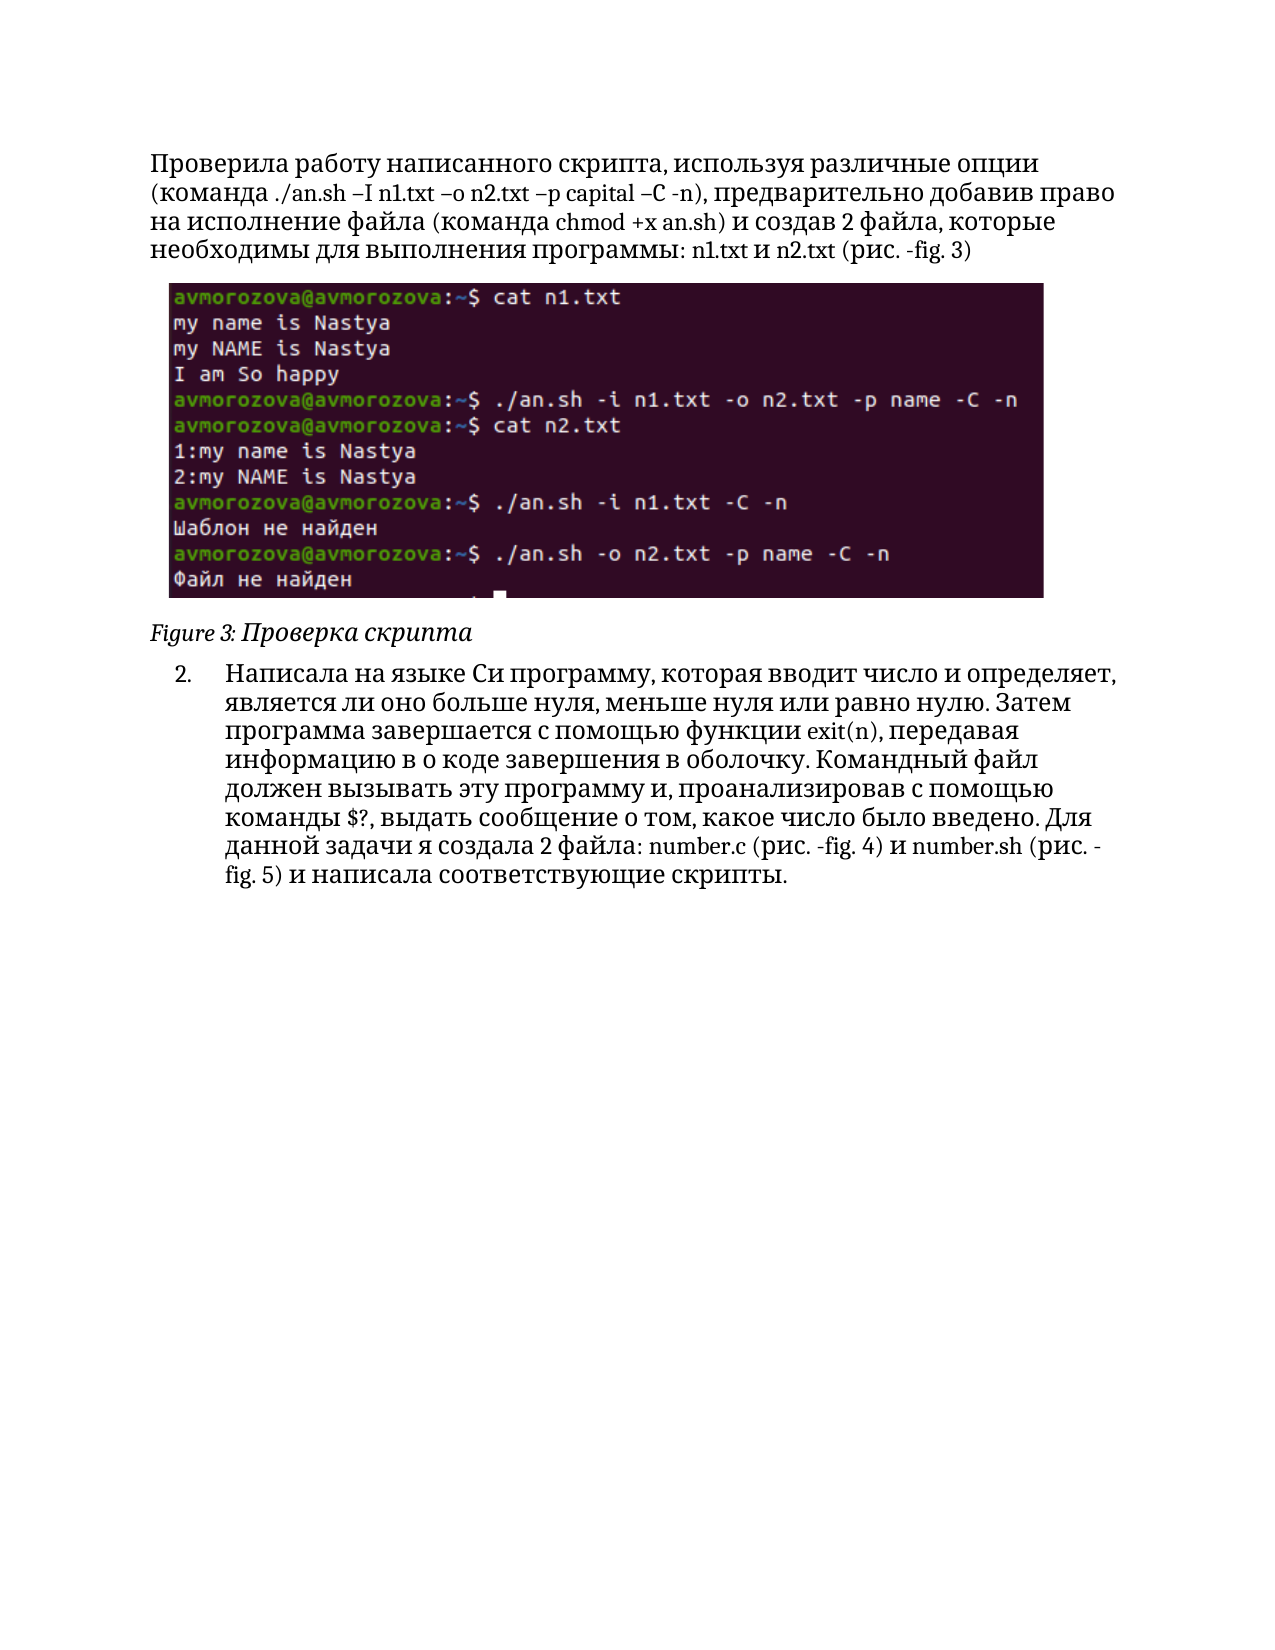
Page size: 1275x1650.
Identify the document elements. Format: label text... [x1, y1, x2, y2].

picture [168, 283, 1044, 598]
list Написала на языке Си программу, которая вводит число и определяет, является ли оно больше нуля, меньше нуля или равно нулю. Затем программа завершается с помощью функции exit(n), передавая информацию в о коде завершения в оболочку. Командный файл должен вызывать эту программу и, проанализировав с помощью команды $?, выдать сообщение о том, какое число было введено. Для данной задачи я создала 2 файла: number.c (рис. -fig. 4) и number.sh (рис. -fig. 5) и написала соответствующие скрипты. [175, 660, 1125, 890]
text Проверила работу написанного скрипта, используя различные опции (команда ./an.sh –I n1.txt –o n2.txt –p capital –C -n), предварительно добавив право на исполнение файла (команда chmod +x an.sh) и создав 2 файла, которые необходимы для выполнения программы: n1.txt и n2.txt (рис. -fig. 3) [150, 150, 1125, 265]
text Figure 3: Проверка скрипта [150, 618, 1125, 647]
